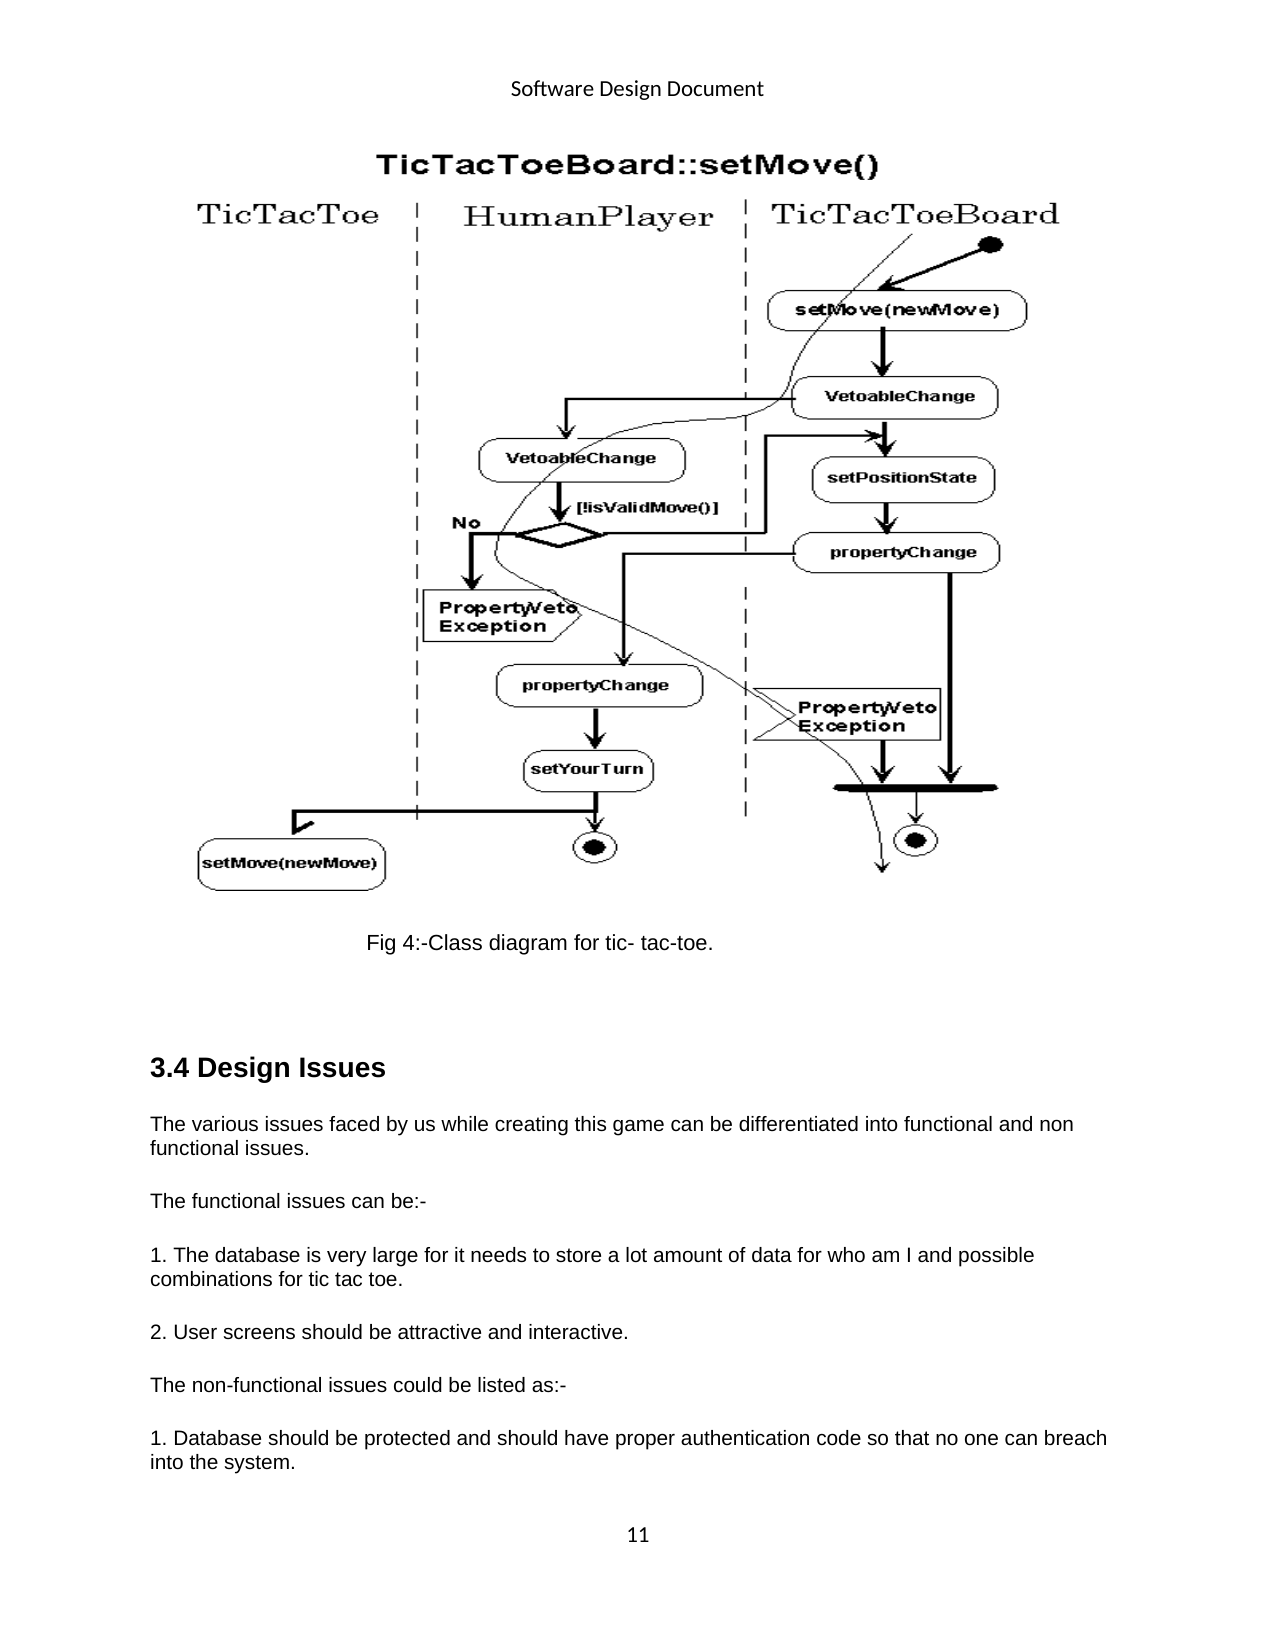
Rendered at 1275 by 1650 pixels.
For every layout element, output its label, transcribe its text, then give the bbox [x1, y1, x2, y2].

picture [190, 150, 1101, 891]
text 2. User screens should be attractive and interactive. [150, 1319, 1125, 1343]
text 1. Database should be protected and should have proper authentication code so that no one can breach into the system. [150, 1426, 1125, 1474]
text The various issues faced by us while creating this game can be differentiated into functional and non functional issues. [150, 1112, 1125, 1160]
text The non-functional issues could be listed as:- [150, 1373, 1125, 1397]
text The functional issues can be:- [150, 1189, 1125, 1213]
text Fig 4:-Class diagram for tic- tac-toe. [190, 920, 1125, 955]
text 1. The database is very large for it needs to store a lot amount of data for who am I and possible combinations for tic tac toe. [150, 1242, 1125, 1290]
text 3.4 Design Issues [150, 1048, 1125, 1083]
